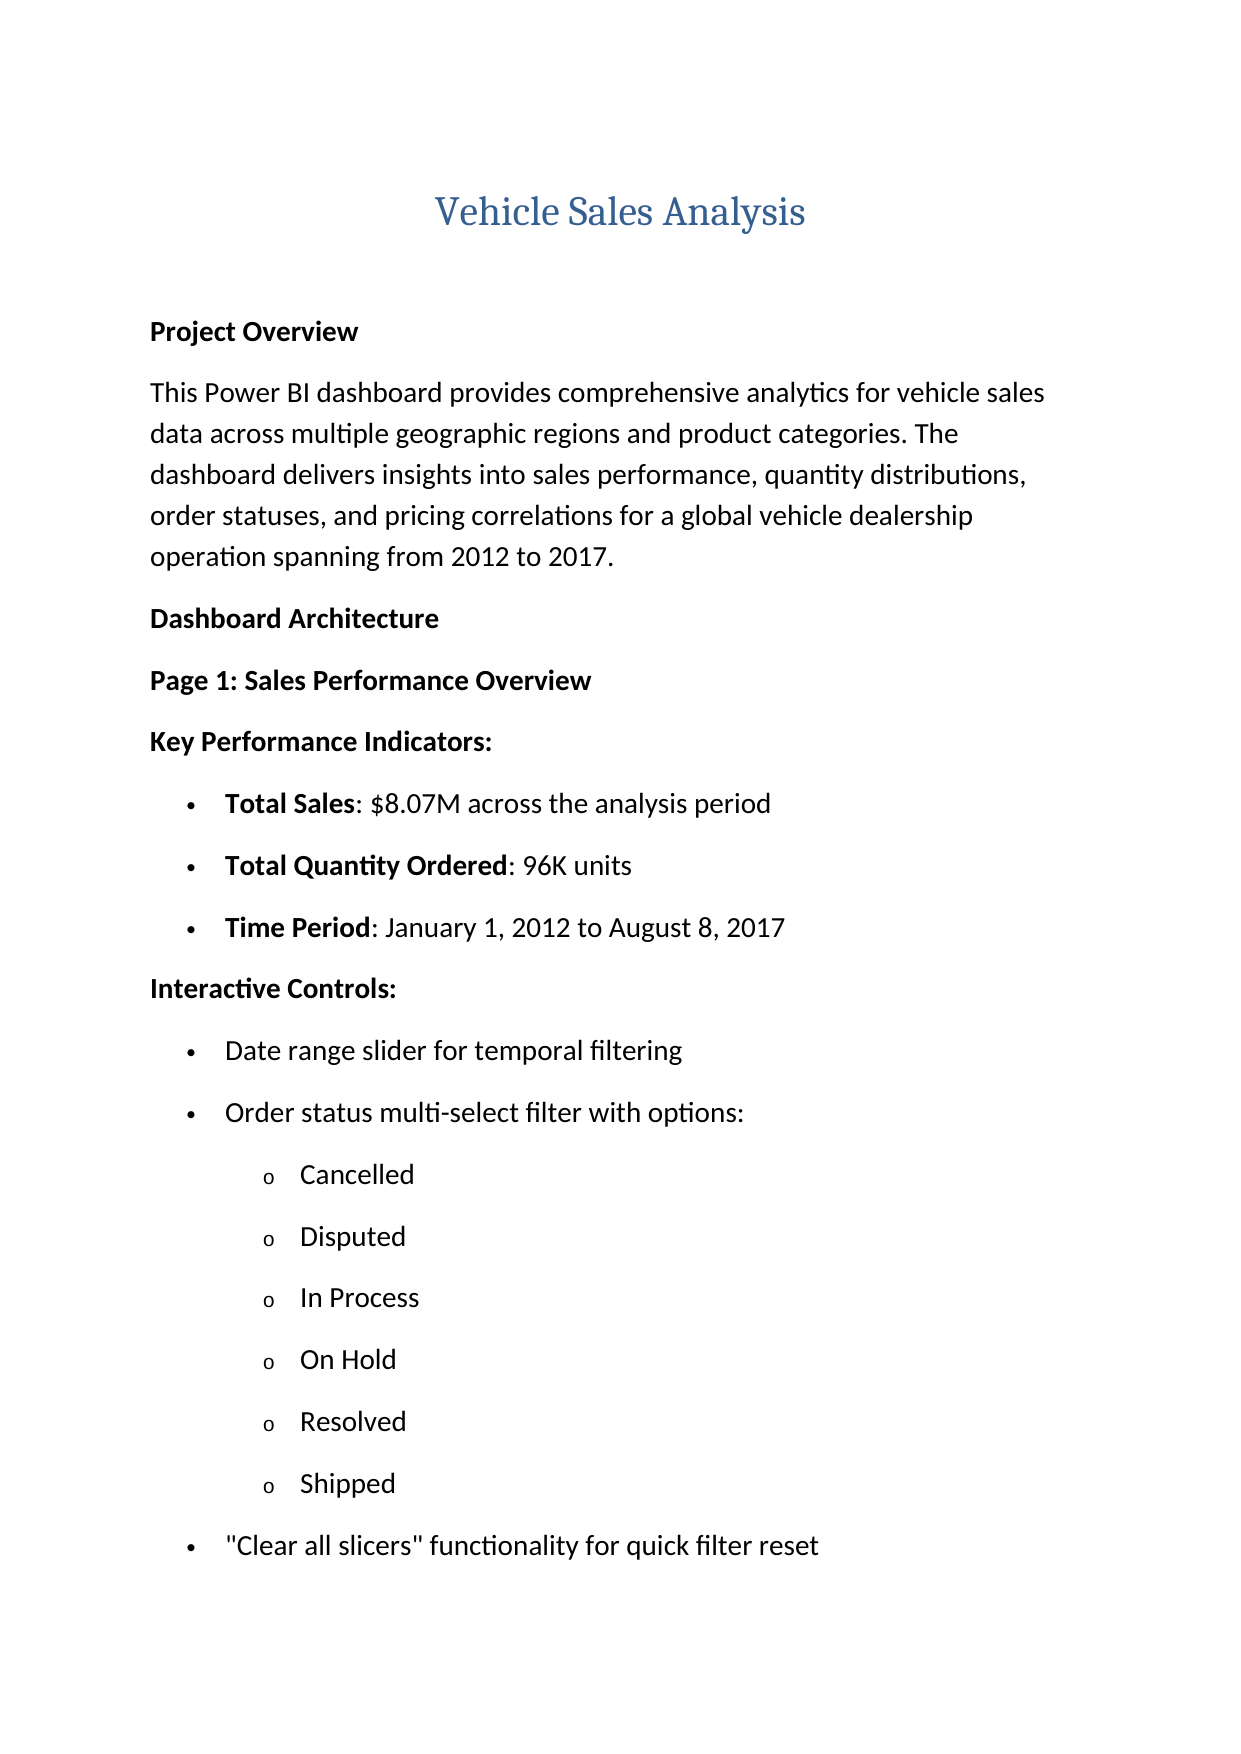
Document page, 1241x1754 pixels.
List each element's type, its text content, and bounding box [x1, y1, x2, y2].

text Dashboard Architecture [150, 600, 1090, 636]
text Interactive Controls: [150, 971, 1090, 1006]
list Order status multi-select filter with options: [187, 1094, 1090, 1130]
list Time Period: January 1, 2012 to August 8, 2017 [187, 909, 1090, 944]
list Shipped [262, 1465, 1090, 1500]
list Total Sales: $8.07M across the analysis period [187, 785, 1090, 821]
list Resolved [262, 1403, 1090, 1439]
text Key Performance Indicators: [150, 723, 1090, 759]
list "Clear all slicers" functionality for quick filter reset [187, 1527, 1090, 1562]
list In Process [262, 1279, 1090, 1315]
list Date range slider for temporal filtering [187, 1032, 1090, 1068]
text This Power BI dashboard provides comprehensive analytics for vehicle sales data across multiple geographic regions and product categories. The dashboard delivers insights into sales performance, quantity distributions, order statuses, and pricing correlations for a global vehicle dealership operation spanning from 2012 to 2017. [150, 374, 1090, 574]
list Total Quantity Ordered: 96K units [187, 847, 1090, 883]
subtitle Vehicle Sales Analysis [150, 187, 1090, 235]
text Project Overview [150, 313, 1090, 348]
list Cancelled [262, 1156, 1090, 1192]
list On Hold [262, 1341, 1090, 1377]
text Page 1: Sales Performance Overview [150, 662, 1090, 697]
list Disputed [262, 1218, 1090, 1253]
